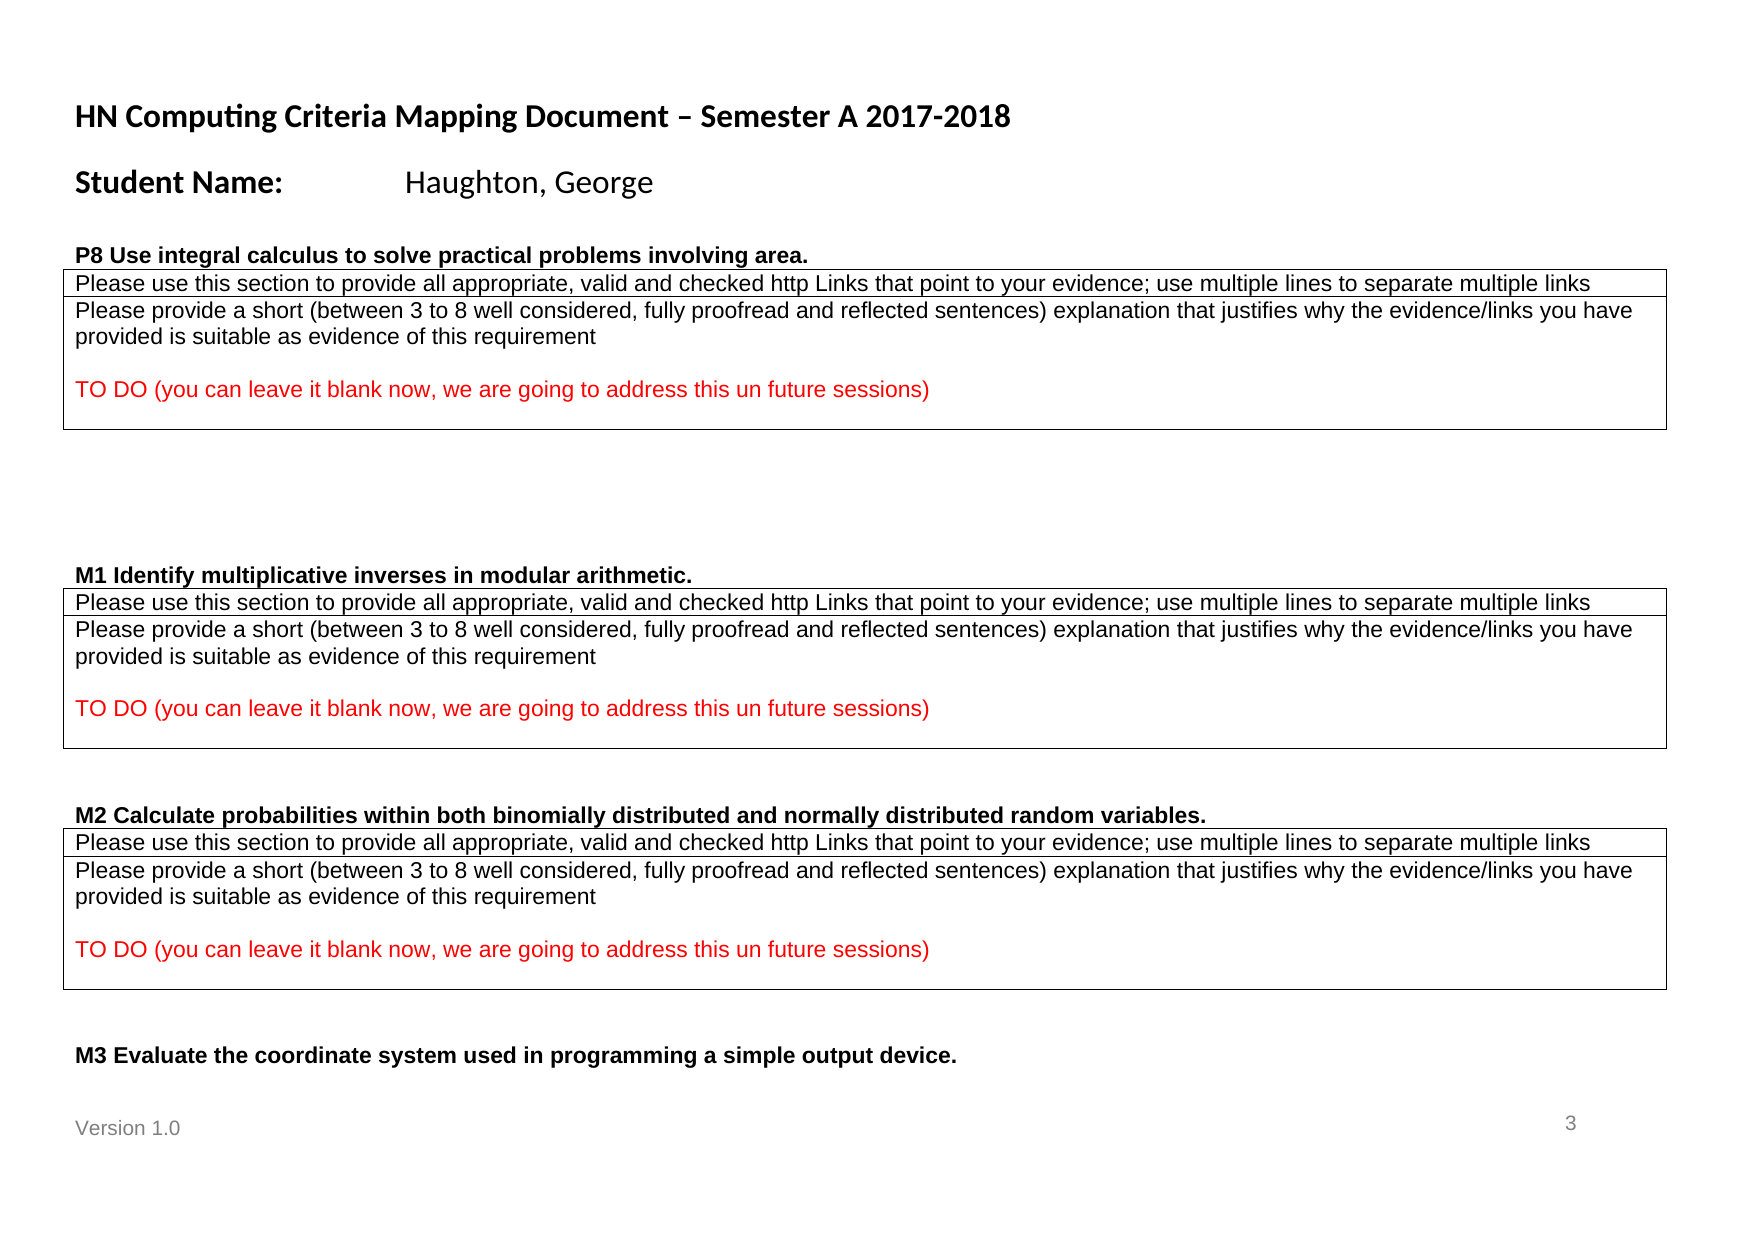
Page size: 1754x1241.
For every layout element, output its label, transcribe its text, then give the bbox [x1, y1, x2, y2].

text M1 Identify multiplicative inverses in modular arithmetic. [75, 562, 1679, 588]
table_header Please use this section to provide all appropriate, valid and checked http Links that point to your evidence; use multiple lines to separate multiple links [64, 589, 1666, 615]
text M3 Evaluate the coordinate system used in programming a simple output device. [75, 1042, 1679, 1068]
text M2 Calculate probabilities within both binomially distributed and normally distributed random variables. [75, 802, 1679, 828]
table_header Please use this section to provide all appropriate, valid and checked http Links that point to your evidence; use multiple lines to separate multiple links [64, 829, 1666, 856]
text P8 Use integral calculus to solve practical problems involving area. [75, 242, 1679, 268]
table_header Please use this section to provide all appropriate, valid and checked http Links that point to your evidence; use multiple lines to separate multiple links [64, 270, 1666, 296]
